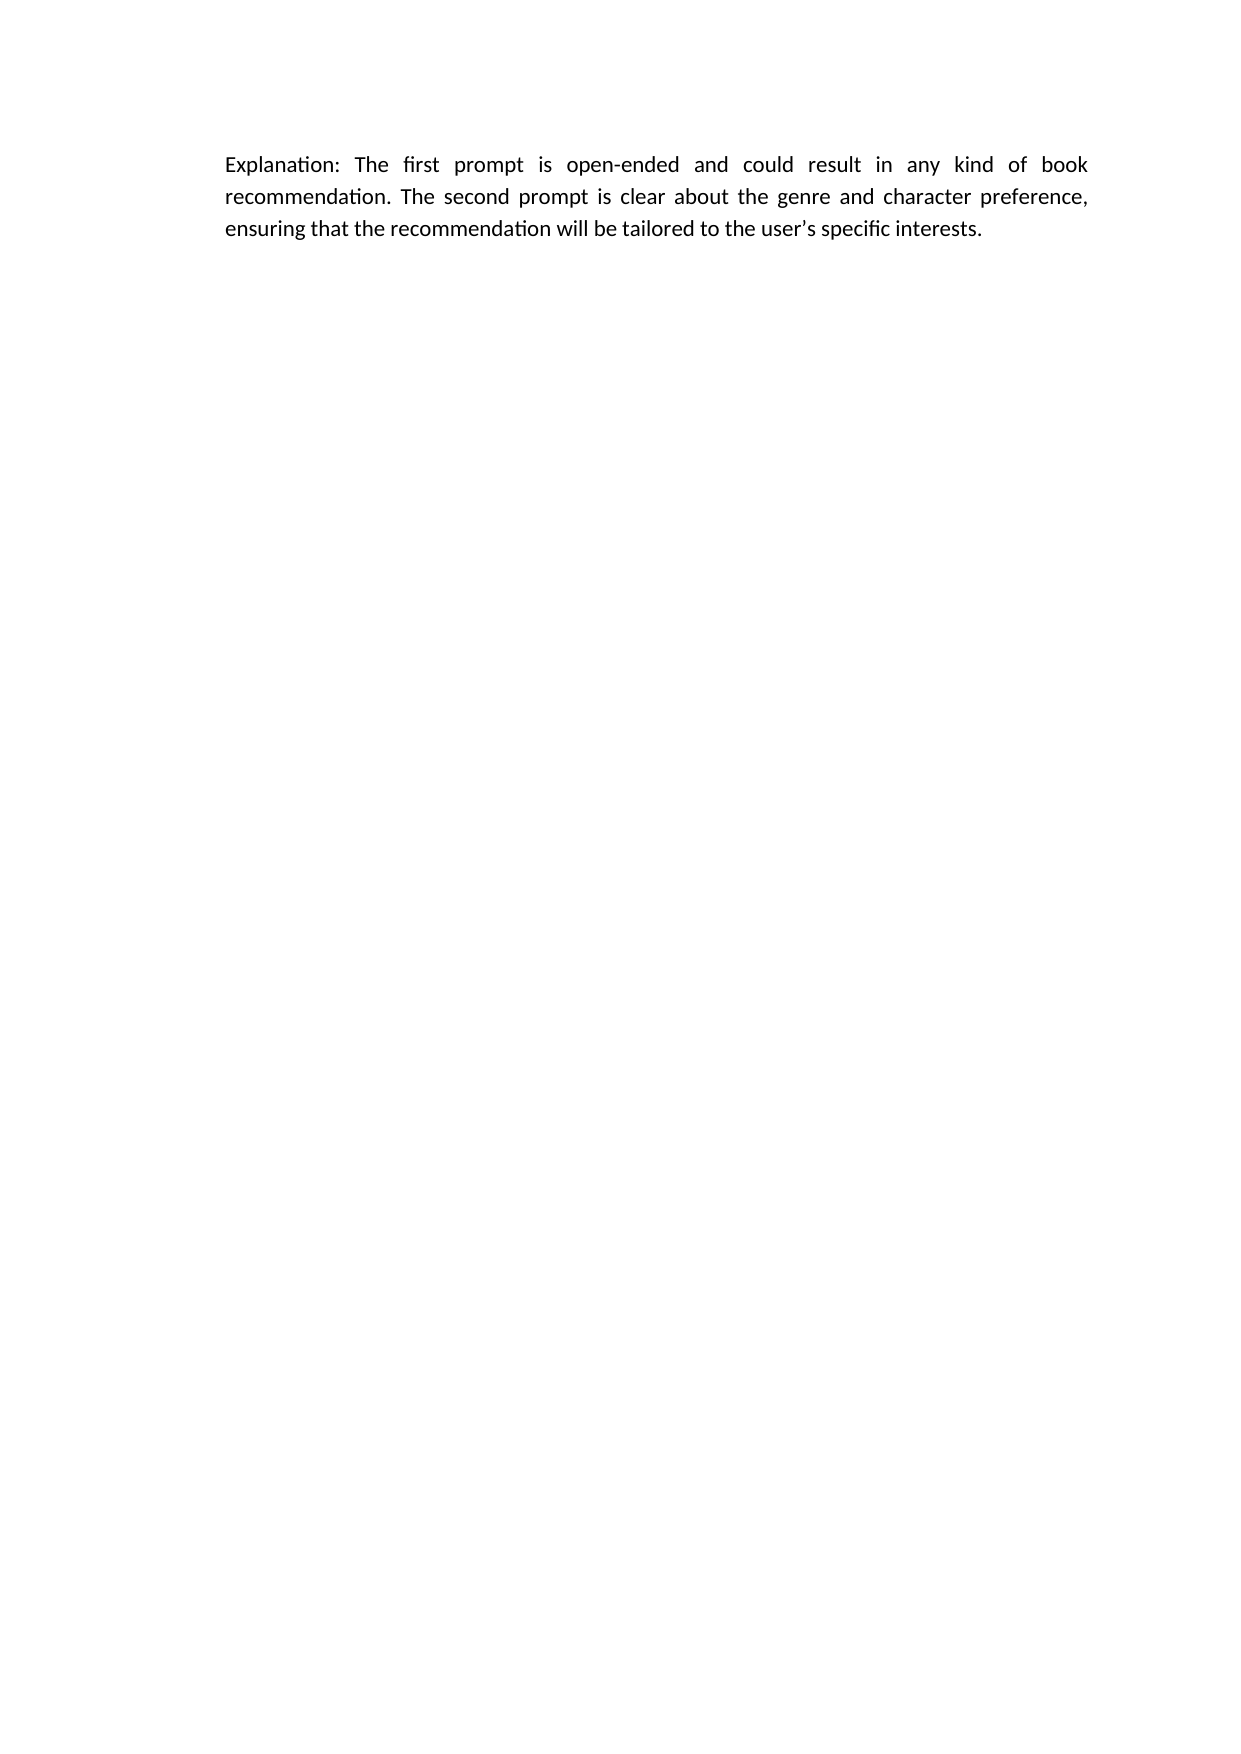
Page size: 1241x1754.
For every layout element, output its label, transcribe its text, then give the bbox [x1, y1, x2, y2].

text Explanation: The first prompt is open-ended and could result in any kind of book recommendation. The second prompt is clear about the genre and character preference, ensuring that the recommendation will be tailored to the user’s specific interests. [225, 150, 1090, 242]
